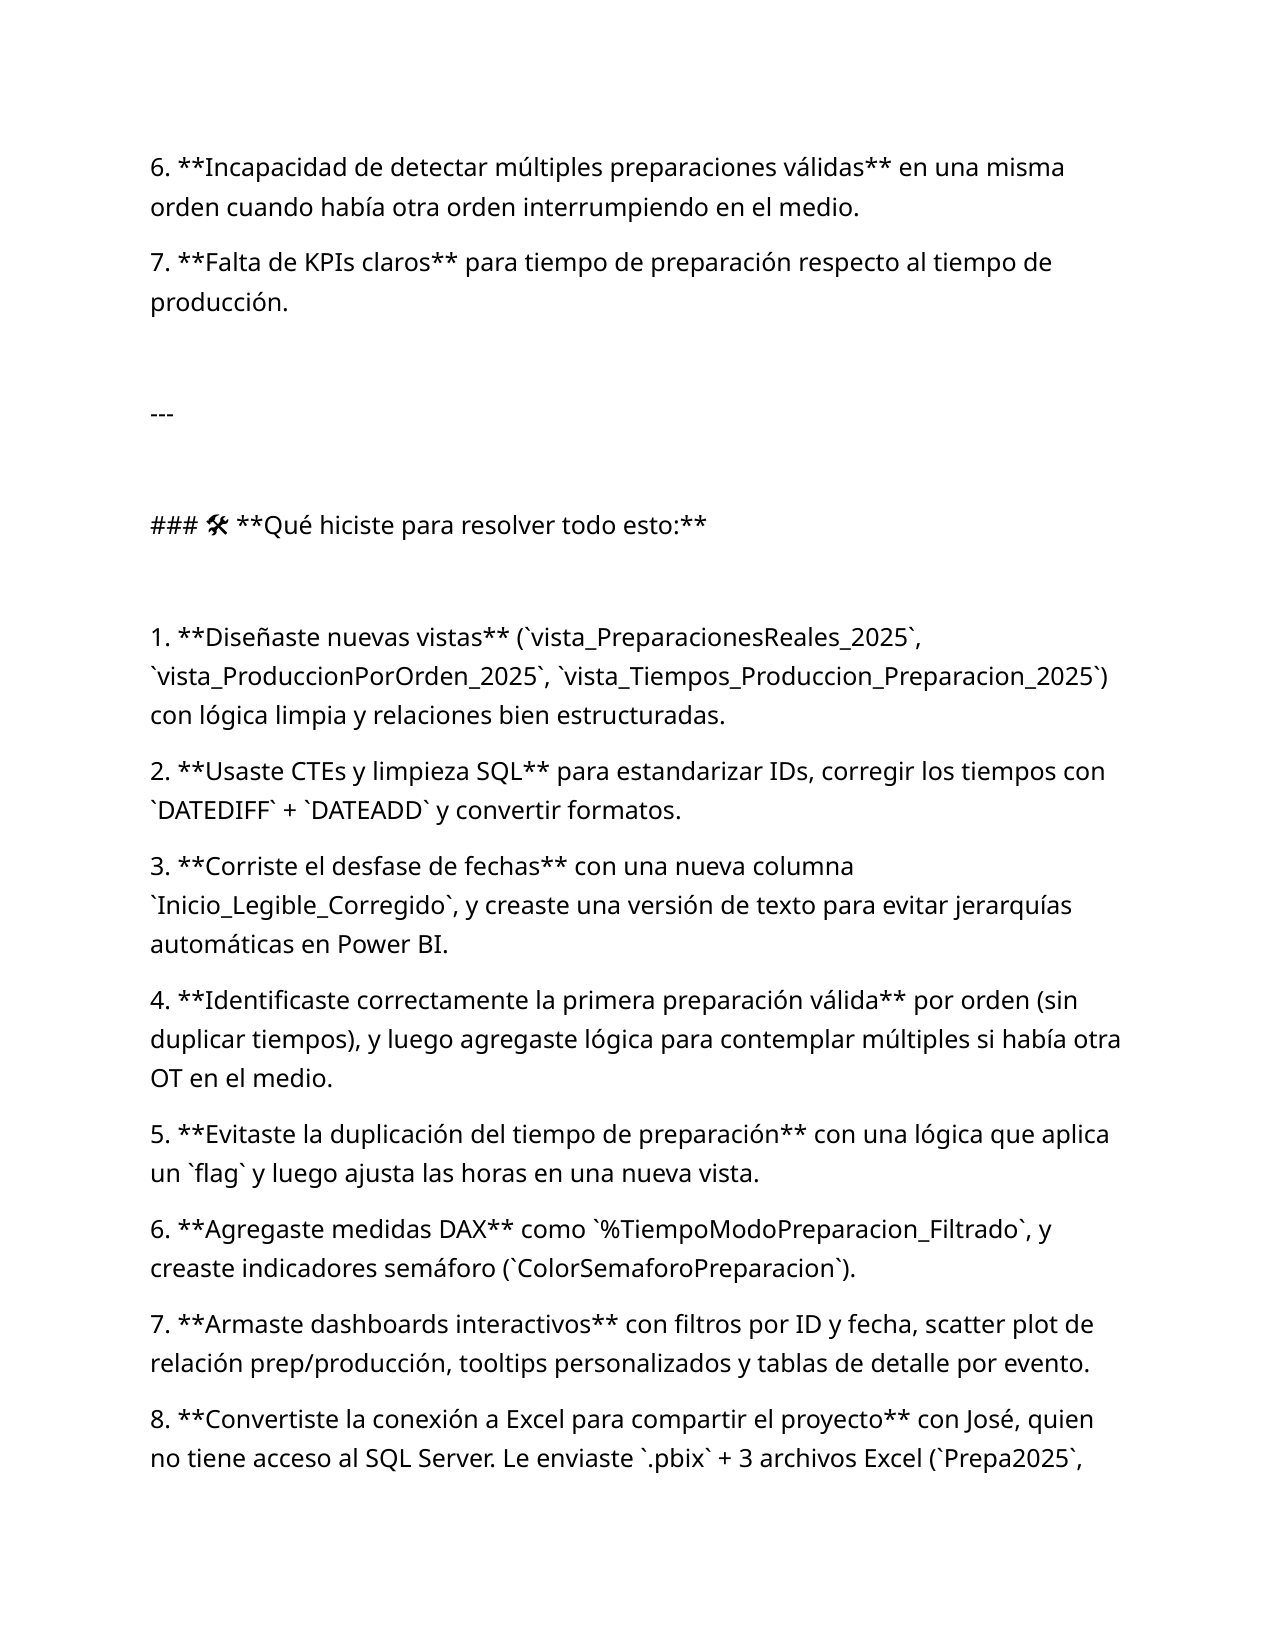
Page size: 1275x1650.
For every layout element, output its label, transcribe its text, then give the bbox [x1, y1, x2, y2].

text --- [150, 396, 1125, 430]
text 2. **Usaste CTEs y limpieza SQL** para estandarizar IDs, corregir los tiempos con `DATEDIFF` + `DATEADD` y convertir formatos. [150, 753, 1125, 827]
text ### 🛠️ **Qué hiciste para resolver todo esto:** [150, 507, 1125, 542]
text 7. **Armaste dashboards interactivos** con filtros por ID y fecha, scatter plot de relación prep/producción, tooltips personalizados y tablas de detalle por evento. [150, 1307, 1125, 1380]
text 5. **Evitaste la duplicación del tiempo de preparación** con una lógica que aplica un `flag` y luego ajusta las horas en una nueva vista. [150, 1117, 1125, 1190]
text 3. **Corriste el desfase de fechas** con una nueva columna `Inicio_Legible_Corregido`, y creaste una versión de texto para evitar jerarquías automáticas en Power BI. [150, 848, 1125, 961]
text 6. **Agregaste medidas DAX** como `%TiempoModoPreparacion_Filtrado`, y creaste indicadores semáforo (`ColorSemaforoPreparacion`). [150, 1212, 1125, 1285]
text 7. **Falta de KPIs claros** para tiempo de preparación respecto al tiempo de producción. [150, 245, 1125, 318]
text 4. **Identificaste correctamente la primera preparación válida** por orden (sin duplicar tiempos), y luego agregaste lógica para contemplar múltiples si había otra OT en el medio. [150, 982, 1125, 1095]
text 6. **Incapacidad de detectar múltiples preparaciones válidas** en una misma orden cuando había otra orden interrumpiendo en el medio. [150, 150, 1125, 223]
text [150, 1402, 1125, 1475]
text 1. **Diseñaste nuevas vistas** (`vista_PreparacionesReales_2025`, `vista_ProduccionPorOrden_2025`, `vista_Tiempos_Produccion_Preparacion_2025`) con lógica limpia y relaciones bien estructuradas. [150, 619, 1125, 732]
